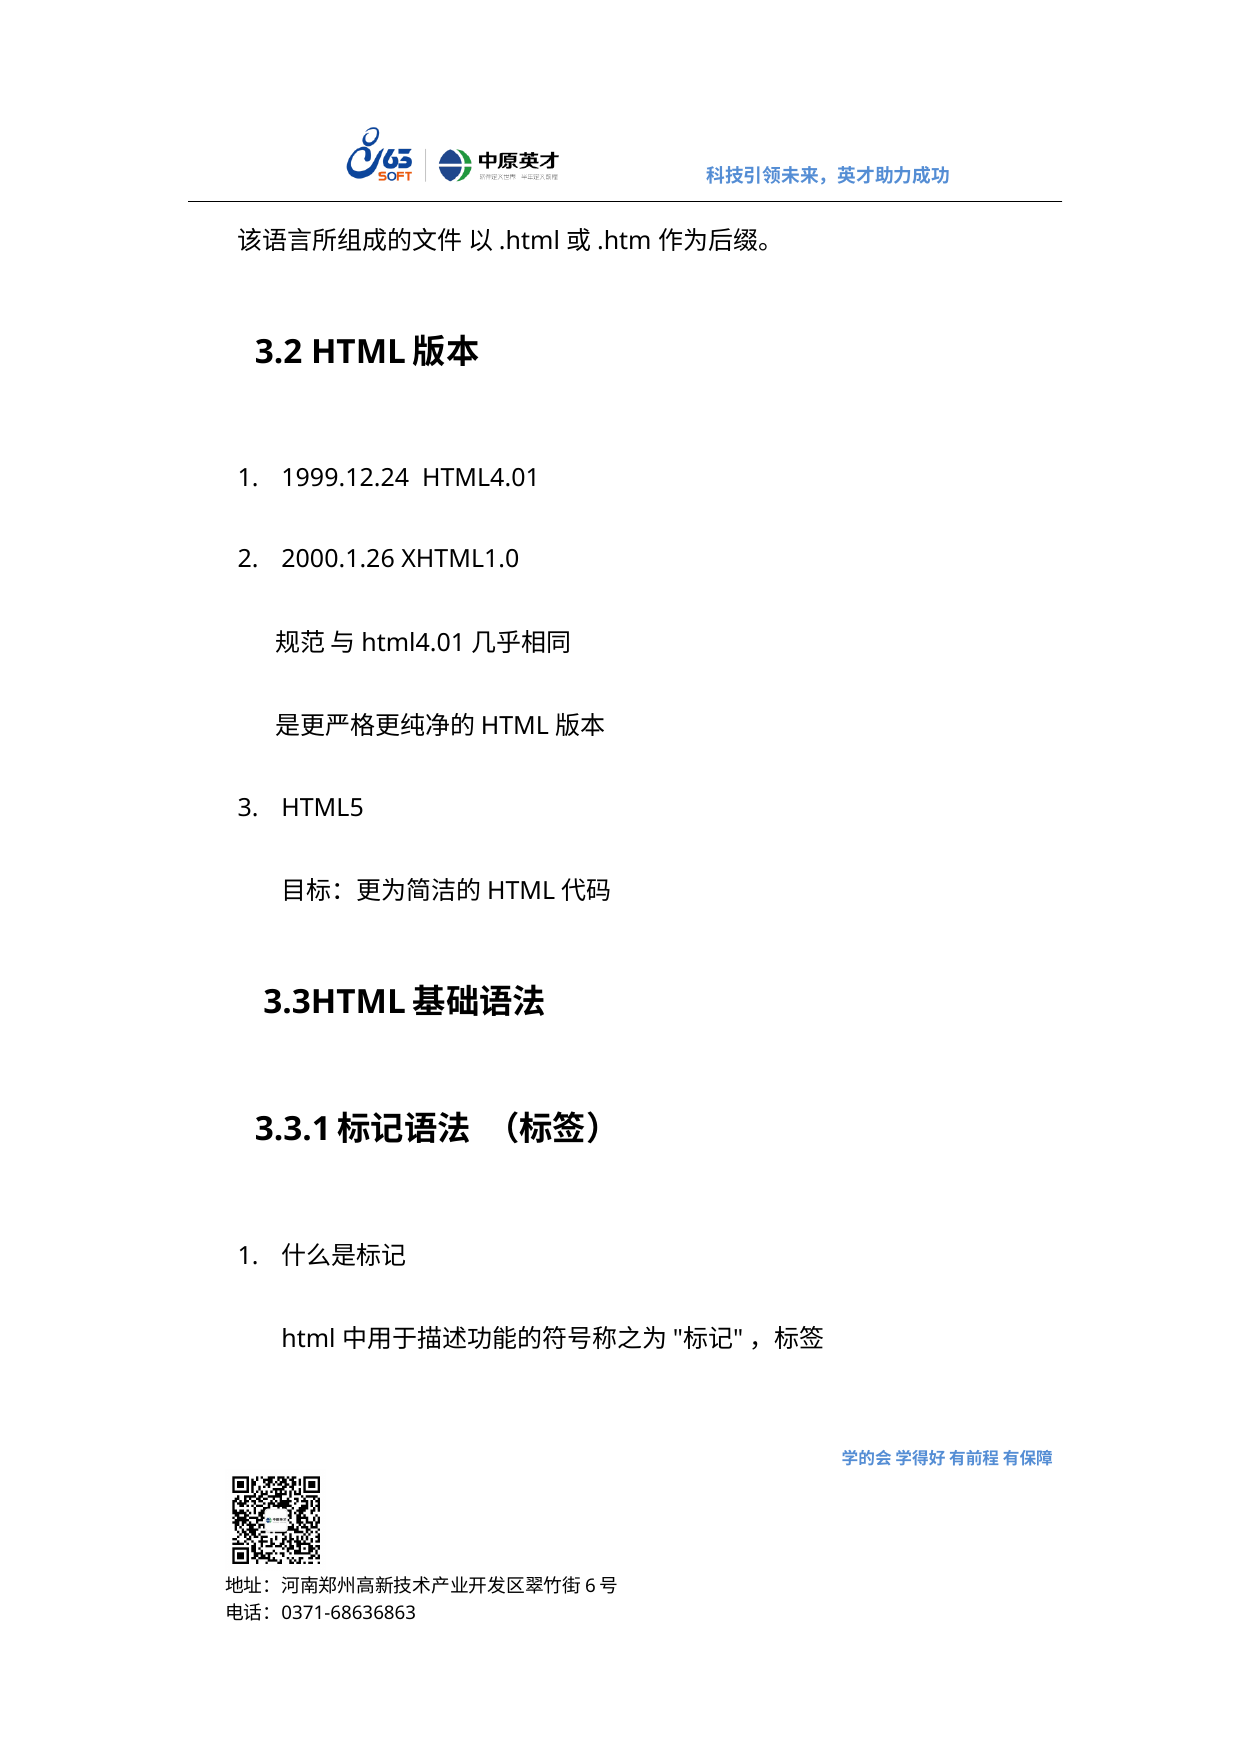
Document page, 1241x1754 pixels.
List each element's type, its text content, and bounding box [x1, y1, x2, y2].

picture [225, 1469, 327, 1571]
list html 中用于描述功能的符号称之为 "标记" ，标签 [281, 1304, 1053, 1369]
text 规范 与 html4.01 几乎相同 [187, 608, 1053, 673]
picture [337, 124, 565, 183]
list 2000.1.26 XHTML1.0 [237, 526, 1053, 591]
list 1999.12.24 HTML4.01 [237, 444, 1053, 509]
subtitle 3.3HTML基础语法 [187, 966, 1053, 1031]
text 该语言所组成的文件 以 .html 或 .htm 作为后缀。 [187, 206, 1053, 271]
list HTML5 [237, 774, 1053, 839]
text 是更严格更纯净的 HTML 版本 [187, 691, 1053, 756]
list 什么是标记 [237, 1221, 1053, 1286]
subtitle 3.3.1标记语法 （标签） [187, 1093, 1053, 1158]
subtitle 3.2 HTML版本 [187, 316, 1053, 381]
list 目标：更为简洁的 HTML 代码 [281, 856, 1053, 921]
